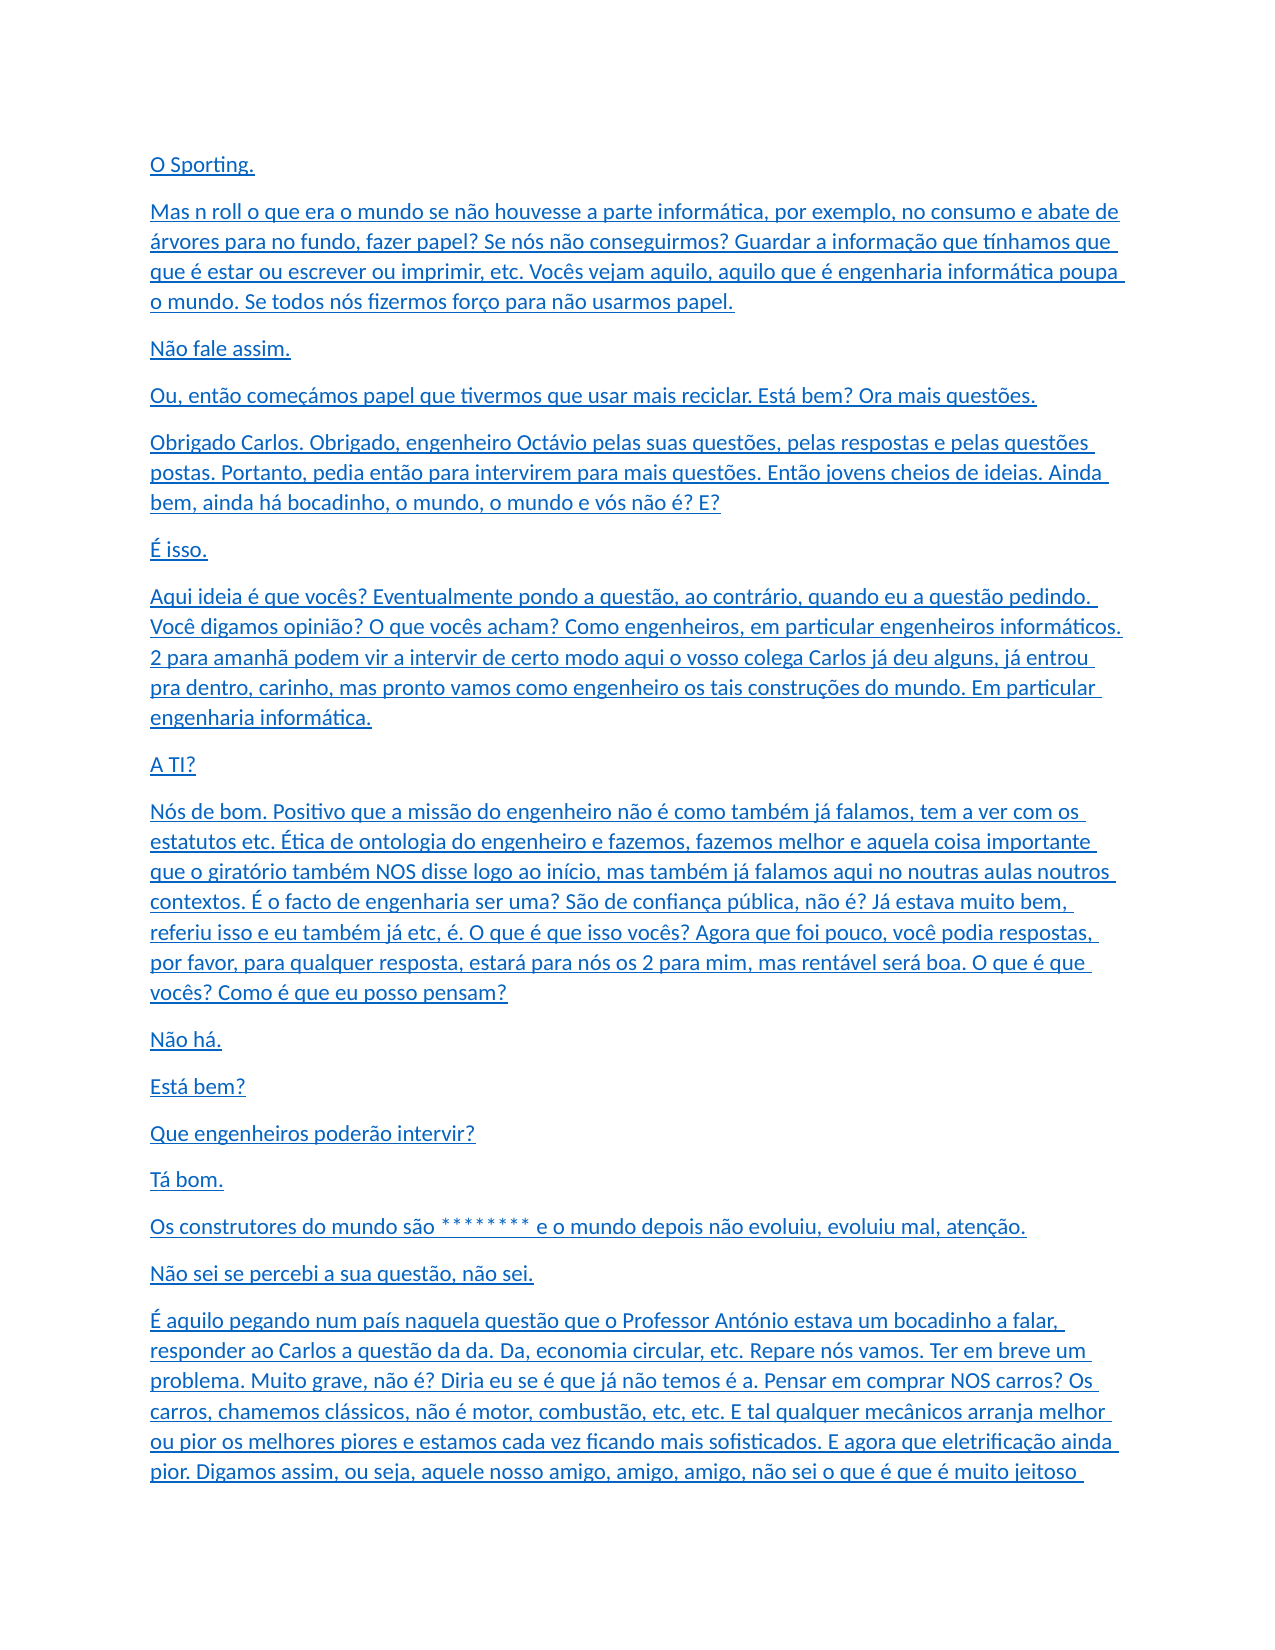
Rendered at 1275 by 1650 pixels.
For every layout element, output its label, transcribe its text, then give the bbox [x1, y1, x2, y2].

text A TI? [150, 750, 1125, 778]
text Está bem? [150, 1072, 1125, 1100]
text Ou, então começámos papel que tivermos que usar mais reciclar. Está bem? Ora mais questões. [150, 381, 1125, 409]
text Não há. [150, 1025, 1125, 1053]
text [150, 1306, 1125, 1485]
text Obrigado Carlos. Obrigado, engenheiro Octávio pelas suas questões, pelas respostas e pelas questões postas. Portanto, pedia então para intervirem para mais questões. Então jovens cheios de ideias. Ainda bem, ainda há bocadinho, o mundo, o mundo e vós não é? E? [150, 428, 1125, 517]
text Tá bom. [150, 1166, 1125, 1194]
text Mas n roll o que era o mundo se não houvesse a parte informática, por exemplo, no consumo e abate de árvores para no fundo, fazer papel? Se nós não conseguirmos? Guardar a informação que tínhamos que que é estar ou escrever ou imprimir, etc. Vocês vejam aquilo, aquilo que é engenharia informática poupa o mundo. Se todos nós fizermos forço para não usarmos papel. [150, 197, 1125, 281]
text Não fale assim. [150, 334, 1125, 362]
text Aqui ideia é que vocês? Eventualmente pondo a questão, ao contrário, quando eu a questão pedindo. Você digamos opinião? O que vocês acham? Como engenheiros, em particular engenheiros informáticos. 2 para amanhã podem vir a intervir de certo modo aqui o vosso colega Carlos já deu alguns, já entrou pra dentro, carinho, mas pronto vamos como engenheiro os tais construções do mundo. Em particular engenharia informática. [150, 582, 1125, 731]
text O Sporting. [150, 150, 1125, 178]
text Nós de bom. Positivo que a missão do engenheiro não é como também já falamos, tem a ver com os estatutos etc. Ética de ontologia do engenheiro e fazemos, fazemos melhor e aquela coisa importante que o giratório também NOS disse logo ao início, mas também já falamos aqui no noutras aulas noutros contextos. É o facto de engenharia ser uma? São de confiança pública, não é? Já estava muito bem, referiu isso e eu também já etc, é. O que é que isso vocês? Agora que foi pouco, você podia respostas, por favor, para qualquer resposta, estará para nós os 2 para mim, mas rentável será boa. O que é que vocês? Como é que eu posso pensam? [150, 797, 1125, 1006]
text Os construtores do mundo são ******** e o mundo depois não evoluiu, evoluiu mal, atenção. [150, 1212, 1125, 1241]
text Não sei se percebi a sua questão, não sei. [150, 1259, 1125, 1287]
text Mas n roll o que era o mundo se não houvesse a parte informática, por exemplo, no consumo e abate de árvores para no fundo, fazer papel? Se nós não conseguirmos? Guardar a informação que tínhamos que que é estar ou escrever ou imprimir, etc. Vocês vejam aquilo, aquilo que é engenharia informática poupa o mundo. Se todos nós fizermos forço para não usarmos papel. [150, 283, 1125, 316]
text É isso. [150, 535, 1125, 563]
text Que engenheiros poderão intervir? [150, 1119, 1125, 1147]
